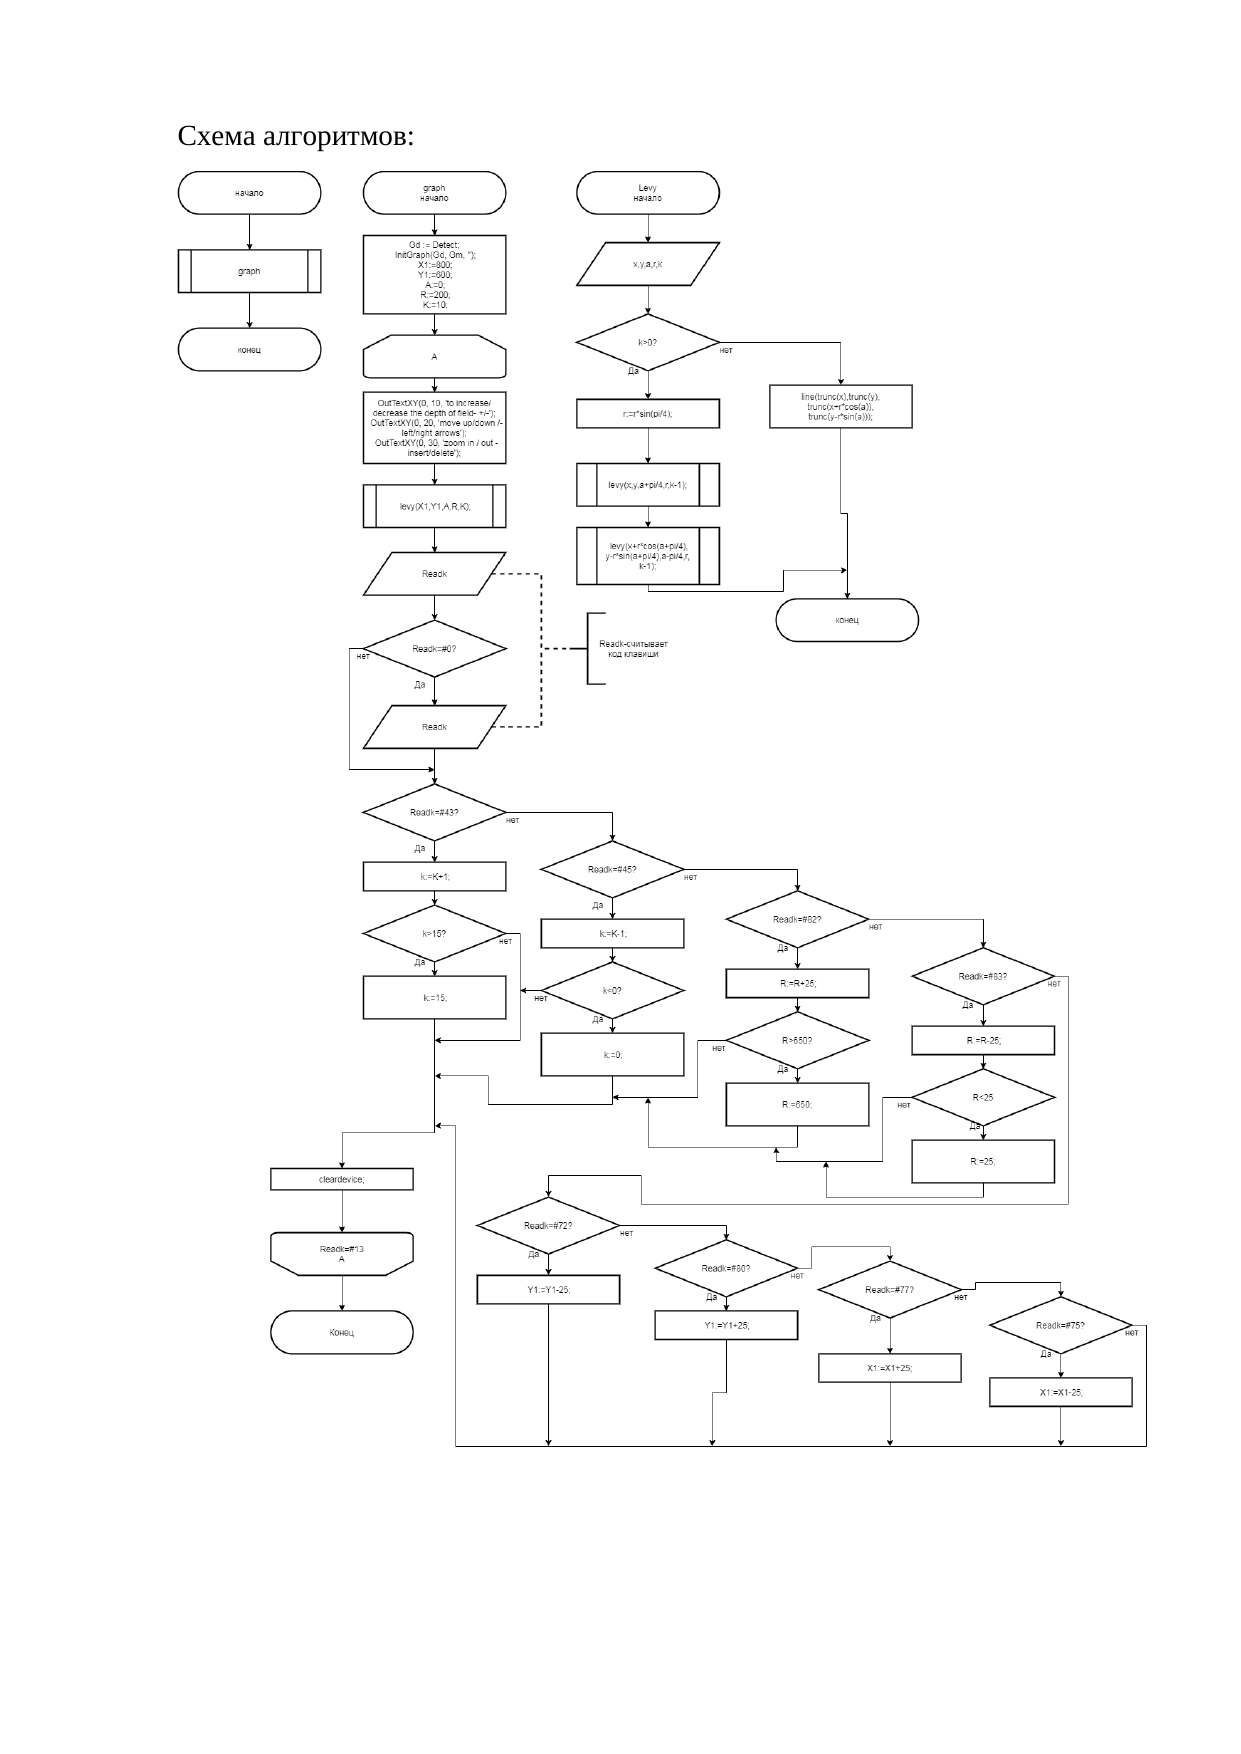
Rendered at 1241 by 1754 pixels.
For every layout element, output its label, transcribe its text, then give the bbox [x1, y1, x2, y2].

picture [177, 171, 1152, 1452]
text Схема алгоритмов: [177, 118, 1152, 152]
